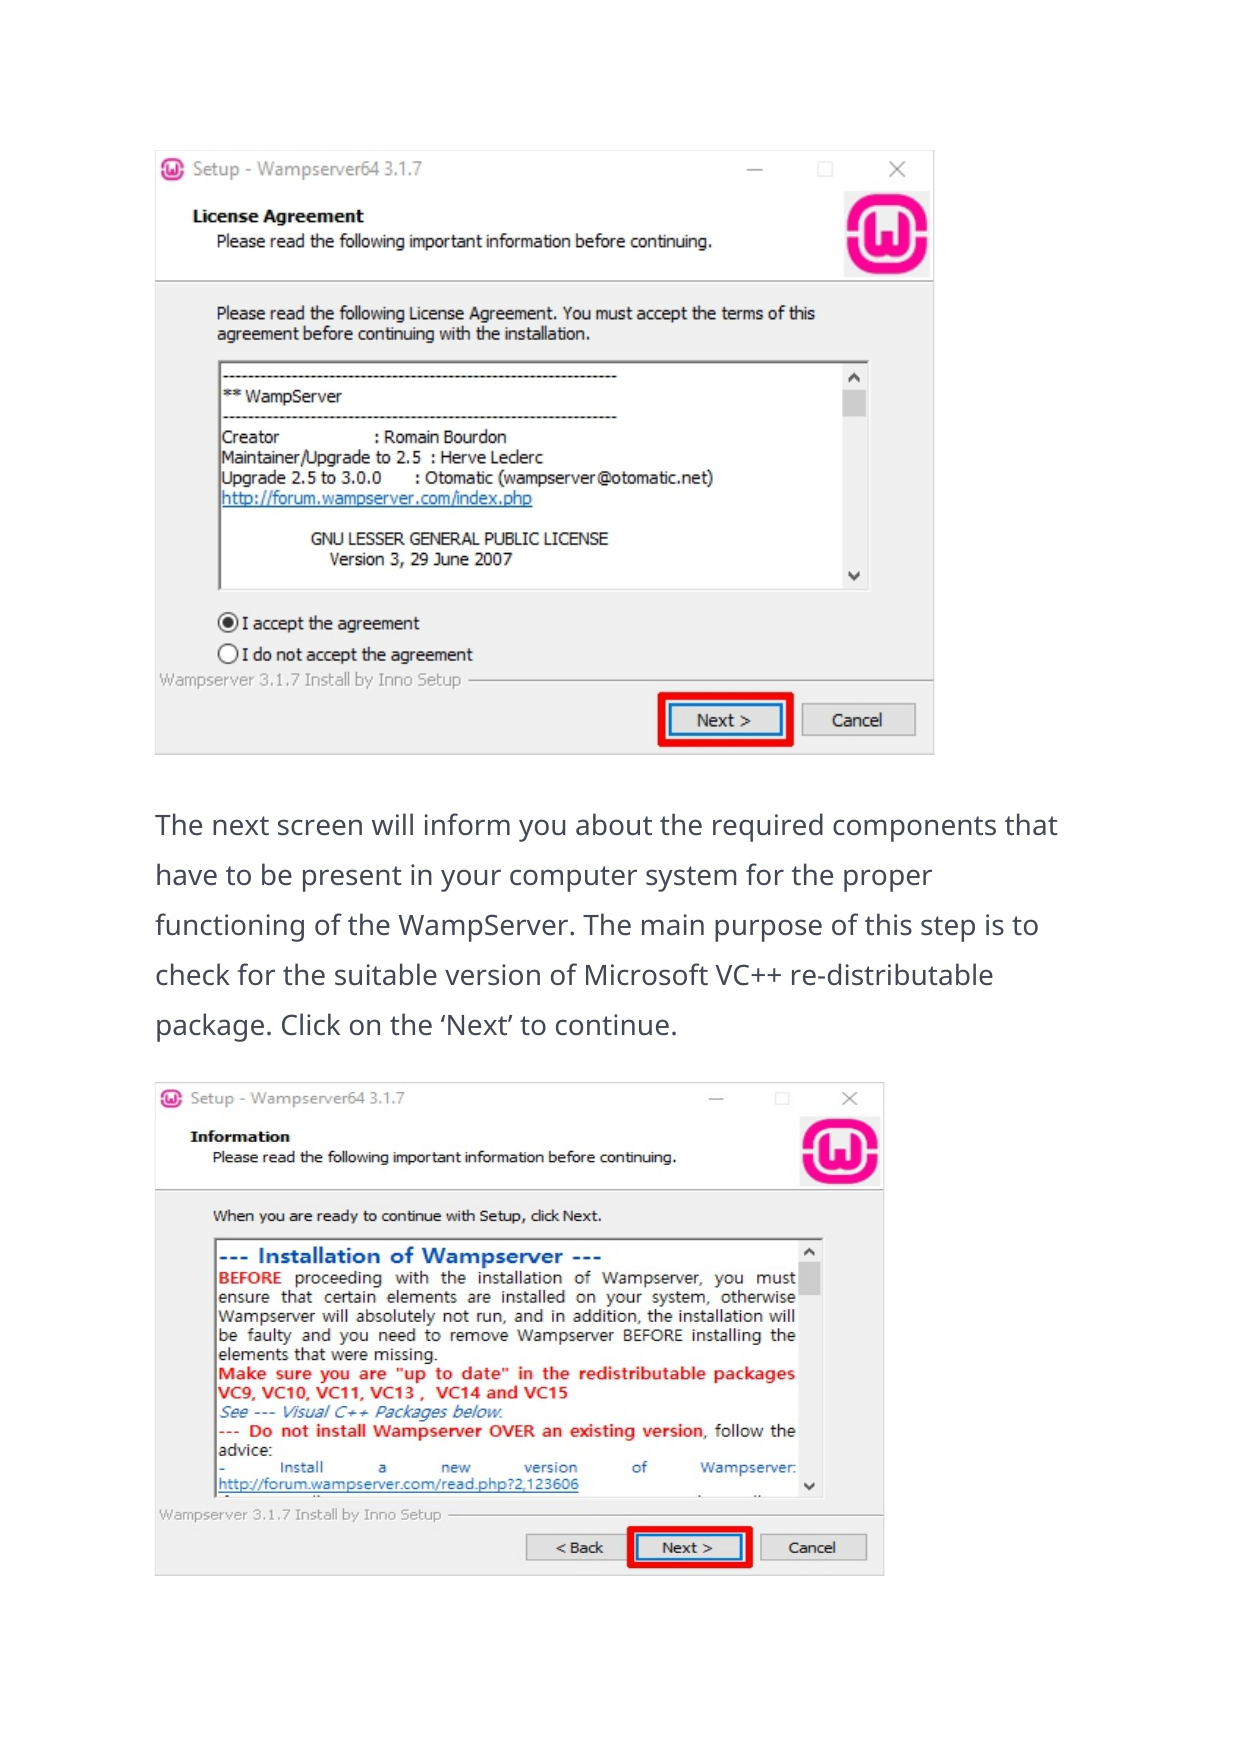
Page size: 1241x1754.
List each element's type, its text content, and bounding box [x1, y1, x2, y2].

text The next screen will inform you about the required components that have to be present in your computer system for the proper functioning of the WampServer. The main purpose of this step is to check for the suitable version of Microsoft VC++ re-distributable package. Click on the ‘Next’ to continue. [155, 794, 1086, 1044]
picture [154, 150, 935, 755]
picture [154, 1082, 885, 1576]
